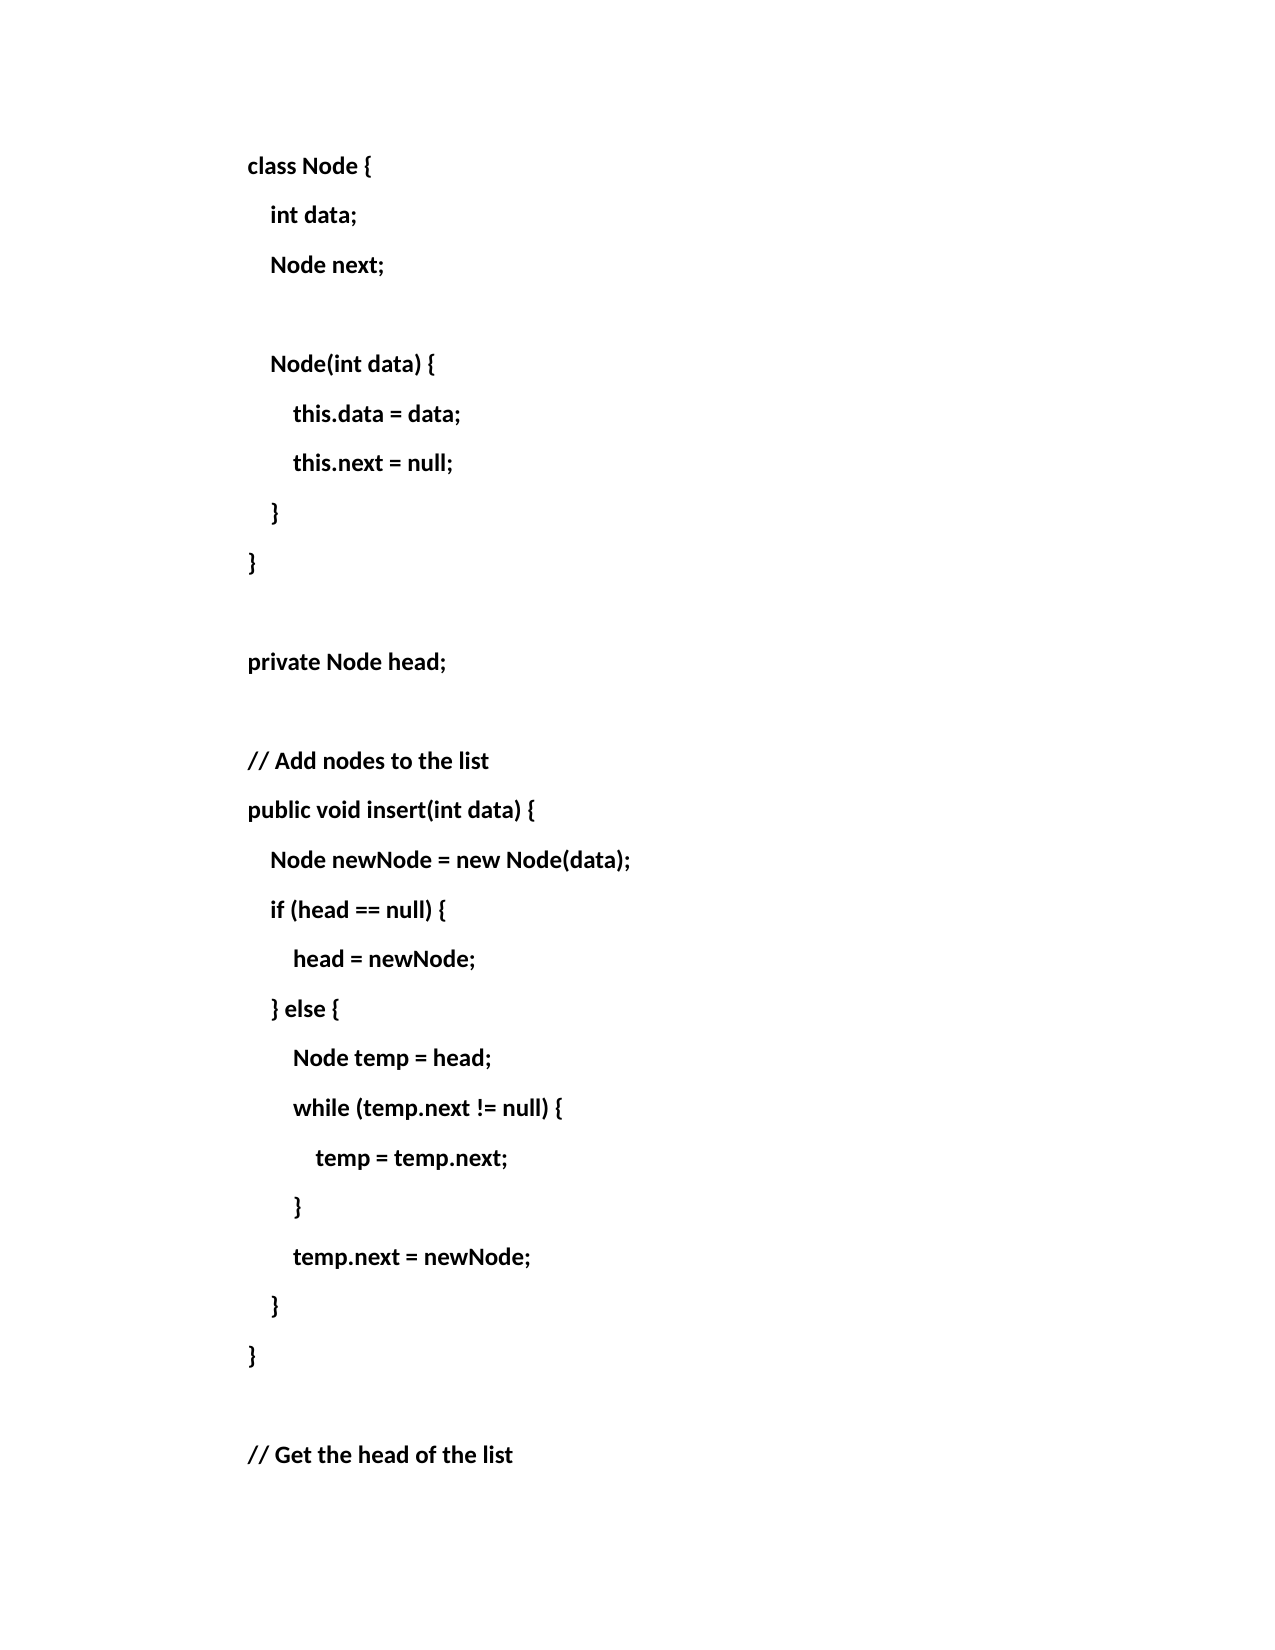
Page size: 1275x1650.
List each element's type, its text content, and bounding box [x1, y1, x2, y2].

text this.next = null; [225, 447, 1125, 478]
text } [225, 497, 1125, 528]
text Node next; [225, 249, 1125, 280]
text temp = temp.next; [225, 1142, 1125, 1172]
text while (temp.next != null) { [225, 1092, 1125, 1123]
text // Add nodes to the list [225, 745, 1125, 776]
text this.data = data; [225, 398, 1125, 428]
text head = newNode; [225, 943, 1125, 974]
text } else { [225, 993, 1125, 1023]
text } [225, 1340, 1125, 1371]
text Node(int data) { [225, 348, 1125, 379]
text temp.next = newNode; [225, 1241, 1125, 1271]
text Node temp = head; [225, 1042, 1125, 1073]
text // Get the head of the list [225, 1439, 1125, 1470]
text Node newNode = new Node(data); [225, 844, 1125, 875]
text } [225, 1191, 1125, 1222]
text int data; [225, 199, 1125, 230]
text } [225, 1290, 1125, 1321]
text private Node head; [225, 646, 1125, 676]
text if (head == null) { [225, 894, 1125, 924]
text } [225, 547, 1125, 577]
text class Node { [225, 150, 1125, 181]
text public void insert(int data) { [225, 794, 1125, 825]
